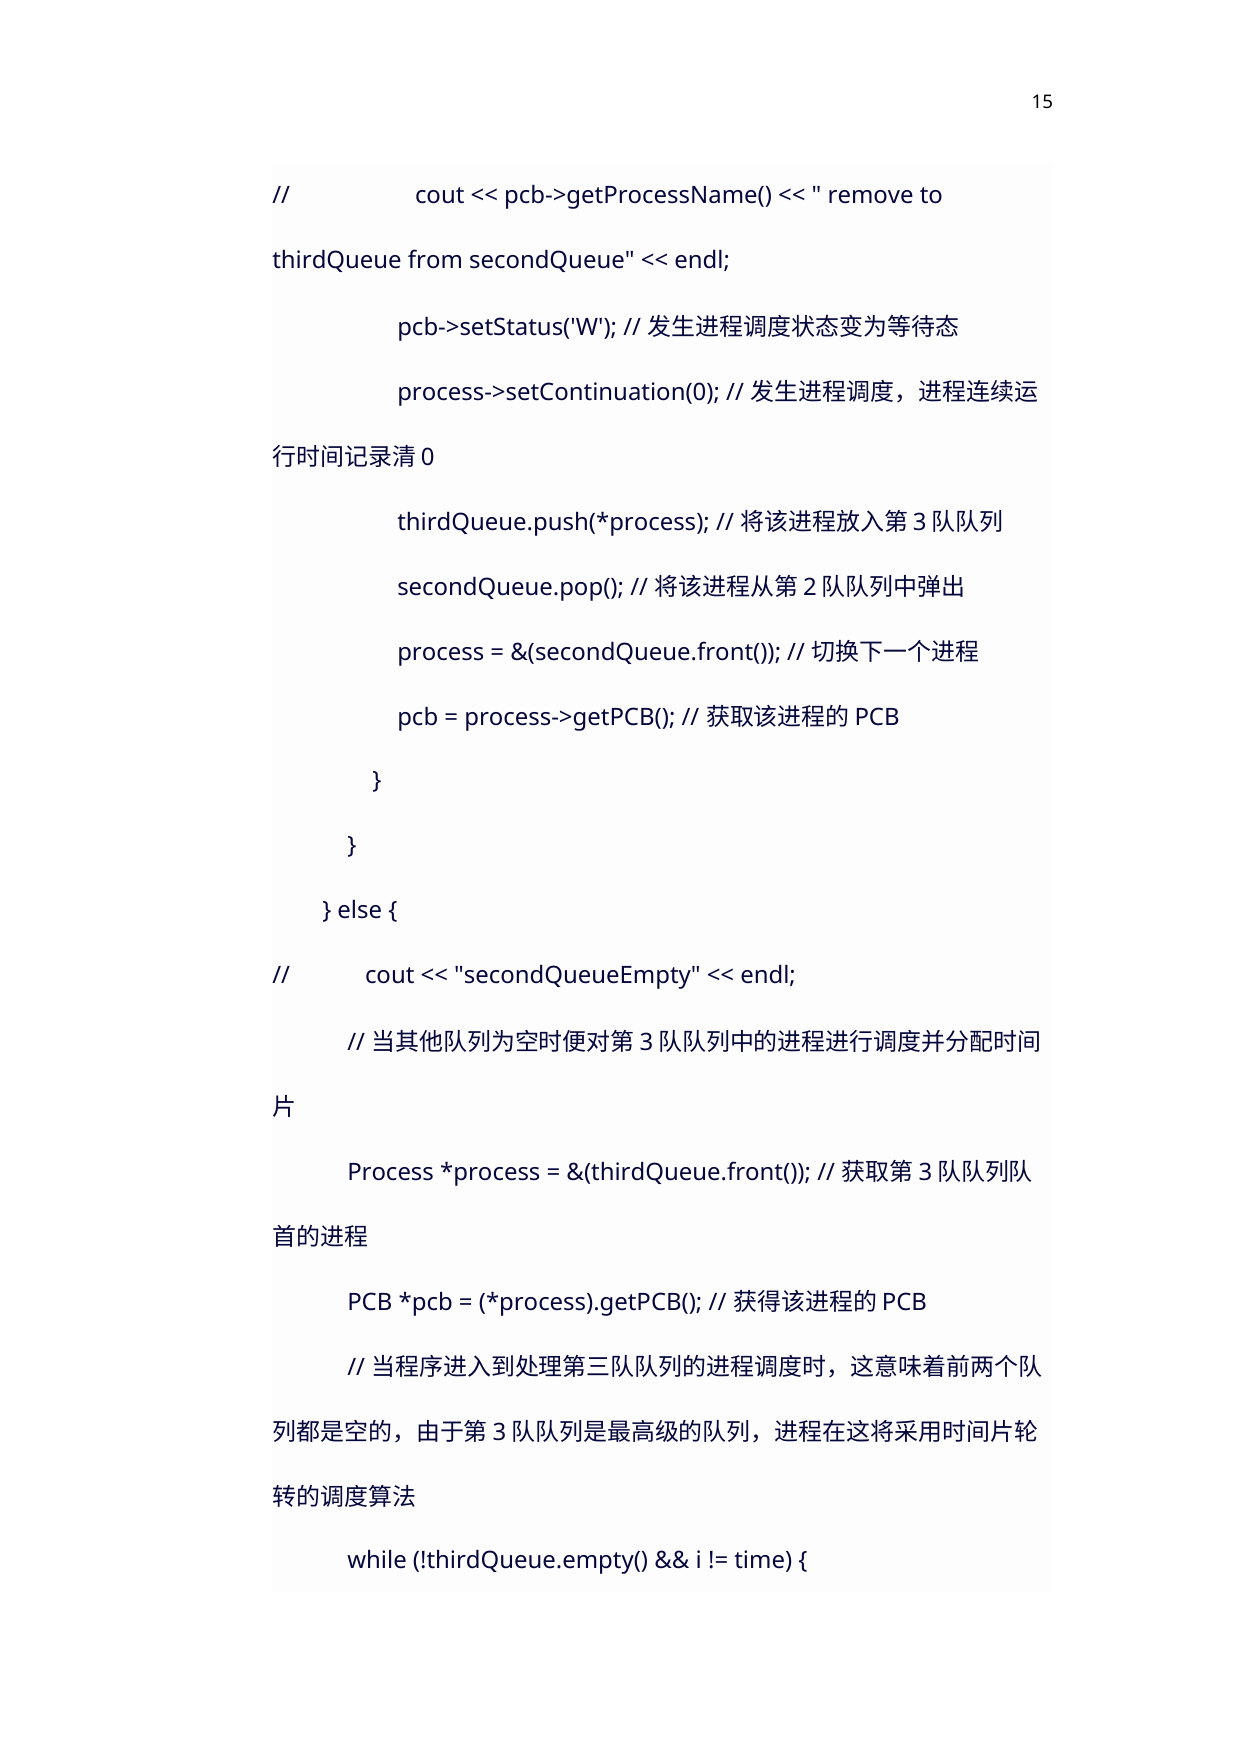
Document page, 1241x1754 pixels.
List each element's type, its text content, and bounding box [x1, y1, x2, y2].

text } [272, 812, 1053, 877]
text Process *process = &(thirdQueue.front()); // 获取第3队队列队首的进程 [272, 1137, 1053, 1267]
text PCB *pcb = (*process).getPCB(); // 获得该进程的PCB [272, 1267, 1053, 1332]
text } [272, 747, 1053, 812]
text // 当其他队列为空时便对第3队队列中的进程进行调度并分配时间片 [272, 1007, 1053, 1137]
text process = &(secondQueue.front()); // 切换下一个进程 [272, 617, 1053, 682]
text // 当程序进入到处理第三队队列的进程调度时，这意味着前两个队列都是空的，由于第3队队列是最高级的队列，进程在这将采用时间片轮转的调度算法 [272, 1332, 1053, 1527]
text pcb->setStatus('W'); // 发生进程调度状态变为等待态 [272, 292, 1053, 357]
text while (!thirdQueue.empty() && i != time) { [272, 1527, 1053, 1592]
text } else { [272, 877, 1053, 942]
text process->setContinuation(0); // 发生进程调度，进程连续运行时间记录清0 [272, 357, 1053, 487]
text thirdQueue.push(*process); // 将该进程放入第3队队列 [272, 487, 1053, 552]
text secondQueue.pop(); // 将该进程从第2队队列中弹出 [272, 552, 1053, 617]
text // cout << pcb->getProcessName() << " remove to thirdQueue from secondQueue" << endl; [272, 162, 1053, 292]
text pcb = process->getPCB(); // 获取该进程的PCB [272, 682, 1053, 747]
text // cout << "secondQueueEmpty" << endl; [272, 942, 1053, 1007]
